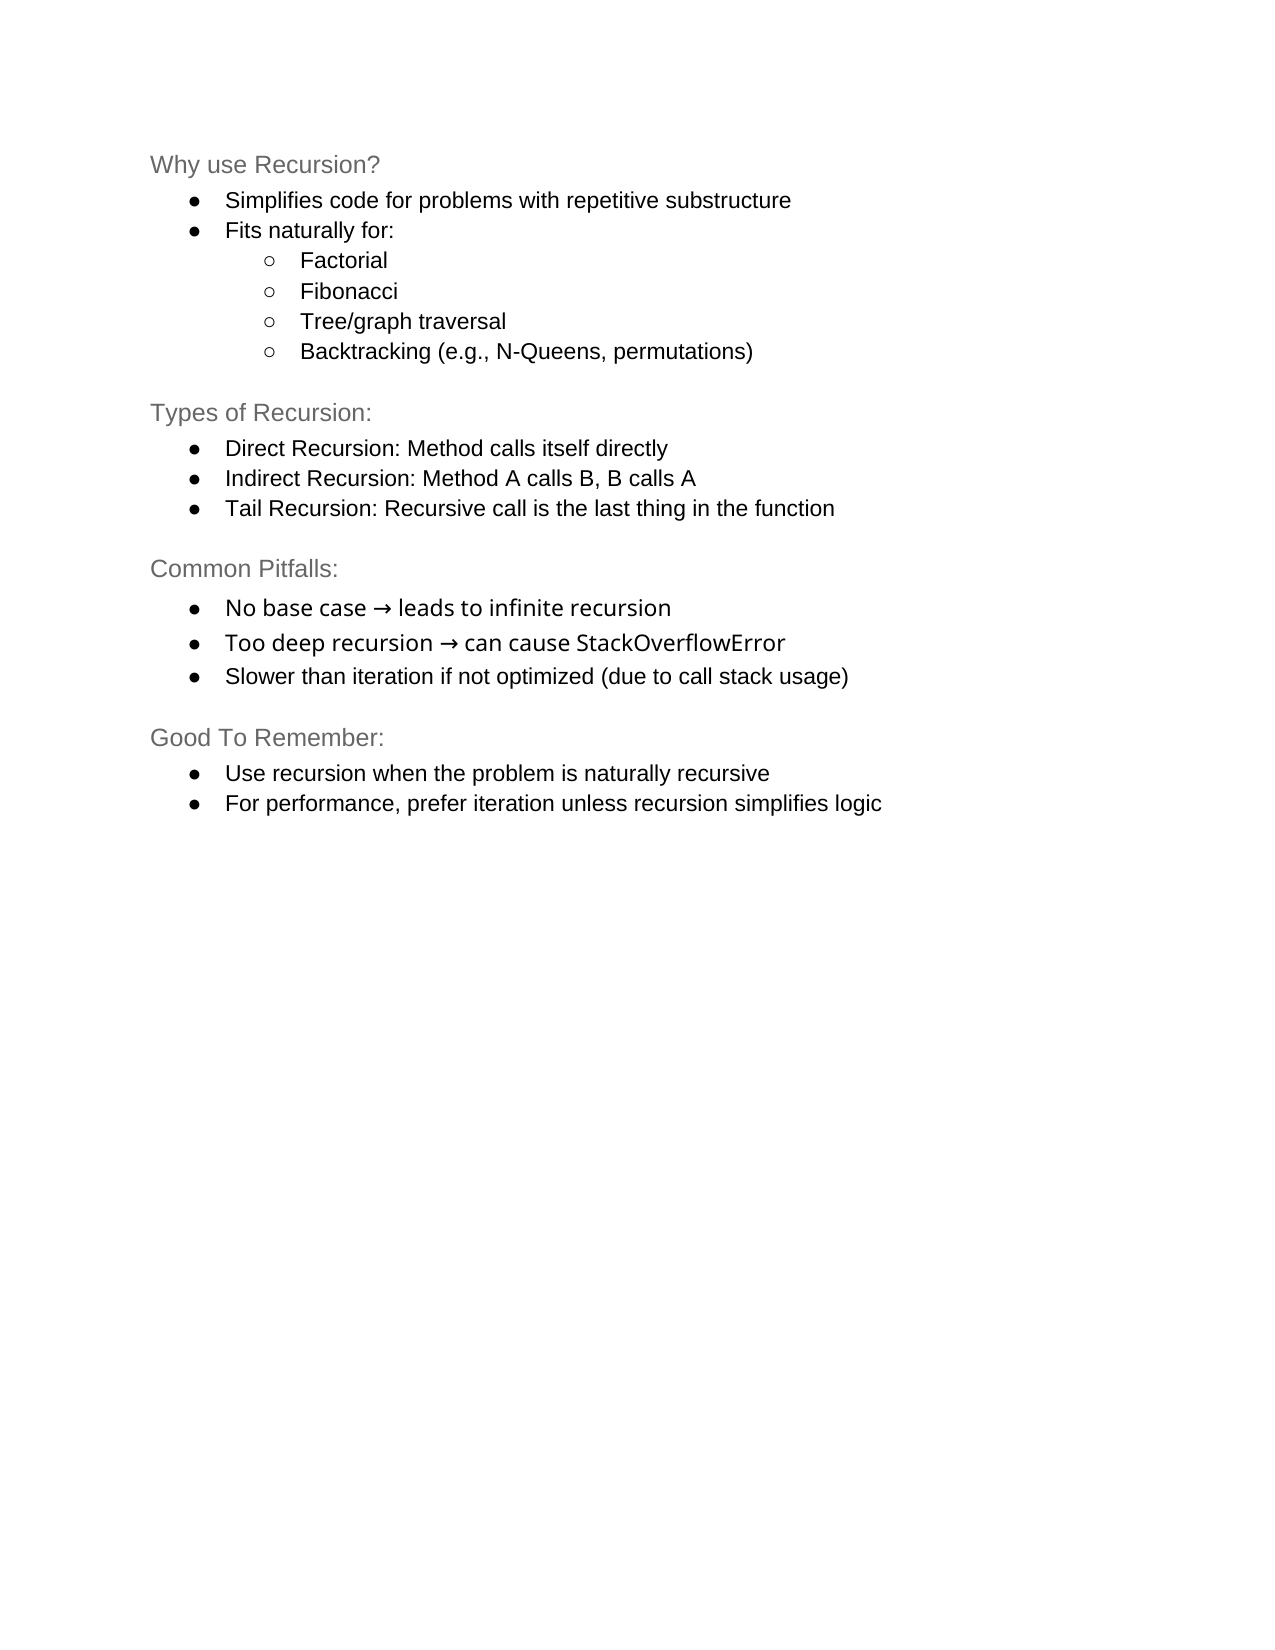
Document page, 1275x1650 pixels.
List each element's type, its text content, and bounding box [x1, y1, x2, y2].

list No base case → leads to infinite recursion [187, 591, 1125, 623]
list Backtracking (e.g., N-Queens, permutations) [262, 338, 1125, 364]
list Direct Recursion: Method calls itself directly [187, 434, 1125, 461]
list For performance, prefer iteration unless recursion simplifies logic [187, 790, 1125, 816]
list Factorial [262, 247, 1125, 274]
subtitle Good To Remember: [150, 723, 1125, 751]
list Fibonacci [262, 278, 1125, 304]
list Tree/graph traversal [262, 308, 1125, 334]
subtitle Common Pitfalls: [150, 554, 1125, 583]
subtitle Types of Recursion: [150, 397, 1125, 426]
subtitle Why use Recursion? [150, 150, 1125, 179]
list Fits naturally for: [187, 217, 1125, 244]
list Tail Recursion: Recursive call is the last thing in the function [187, 495, 1125, 521]
list Simplifies code for problems with repetitive substructure [187, 187, 1125, 213]
list Slower than iteration if not optimized (due to call stack usage) [187, 663, 1125, 690]
list Indirect Recursion: Method A calls B, B calls A [187, 465, 1125, 491]
list Use recursion when the problem is naturally recursive [187, 760, 1125, 786]
list Too deep recursion → can cause StackOverflowError [187, 627, 1125, 659]
